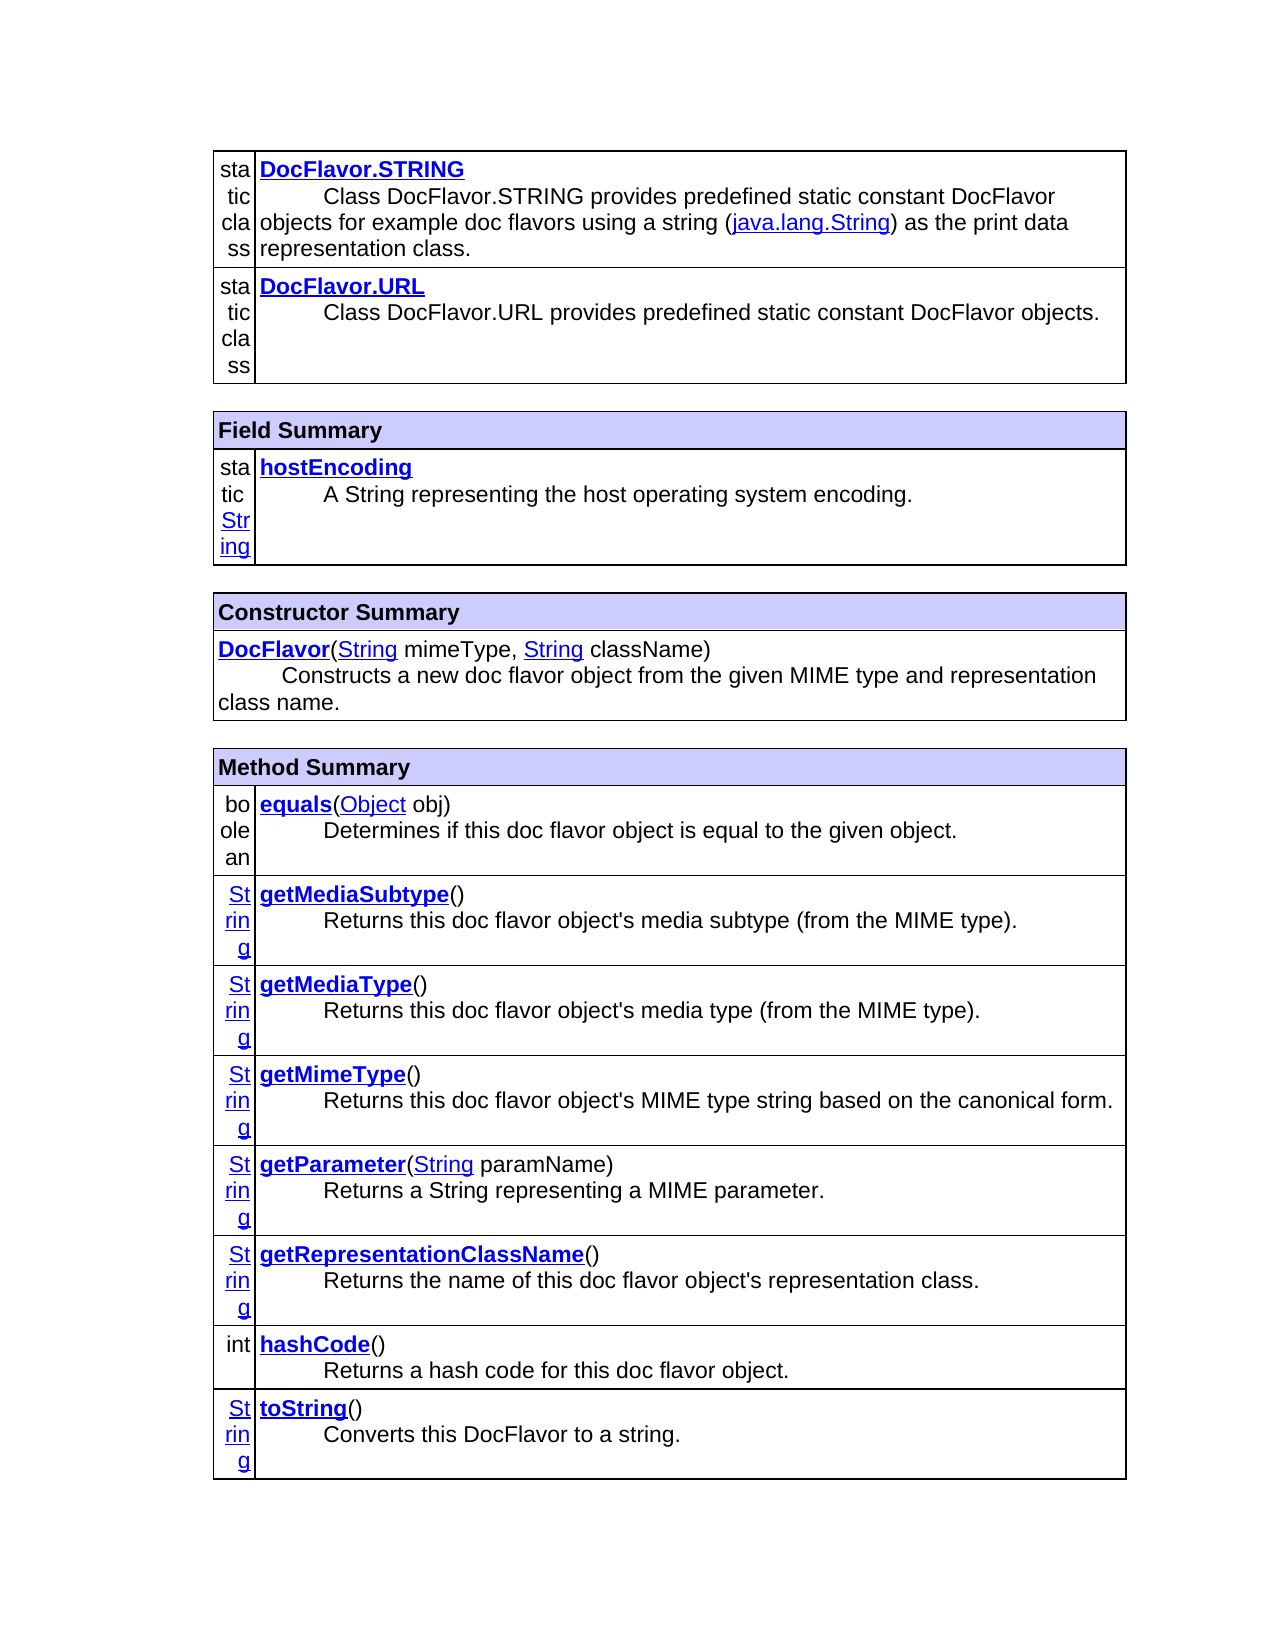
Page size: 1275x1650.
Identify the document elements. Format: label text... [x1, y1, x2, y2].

table_cell static class [214, 152, 254, 266]
table_cell static class [214, 268, 254, 383]
table_cell getMimeType() Returns this doc flavor object's MIME type string based on the canonical form. [256, 1056, 1125, 1145]
table_cell getMediaType() Returns this doc flavor object's media type (from the MIME type). [256, 966, 1125, 1055]
table_cell hostEncoding A String representing the host operating system encoding. [256, 450, 1125, 564]
table_cell String [214, 1146, 254, 1235]
table_cell boolean [214, 786, 254, 875]
table_cell getRepresentationClassName() Returns the name of this doc flavor object's representation class. [256, 1236, 1125, 1325]
table_cell String [214, 1390, 254, 1478]
table_cell DocFlavor.STRING Class DocFlavor.STRING provides predefined static constant DocFlavor objects for example doc flavors using a string (java.lang.String) as the print data representation class. [256, 152, 1125, 266]
table_cell DocFlavor.URL Class DocFlavor.URL provides predefined static constant DocFlavor objects. [256, 268, 1125, 383]
table_cell int [214, 1326, 254, 1388]
table_cell static String [214, 450, 254, 564]
table_cell String [214, 876, 254, 965]
table_cell equals(Object obj) Determines if this doc flavor object is equal to the given object. [256, 786, 1125, 875]
table_cell hashCode() Returns a hash code for this doc flavor object. [256, 1326, 1125, 1388]
table_cell String [214, 1056, 254, 1145]
table_cell String [214, 1236, 254, 1325]
table_cell DocFlavor(String mimeType, String className) Constructs a new doc flavor object from the given MIME type and representation class name. [214, 631, 1125, 719]
table_header Field Summary [214, 412, 1125, 448]
table_cell toString() Converts this DocFlavor to a string. [256, 1390, 1125, 1478]
table_cell String [214, 966, 254, 1055]
table_header Method Summary [214, 749, 1125, 785]
table_cell getParameter(String paramName) Returns a String representing a MIME parameter. [256, 1146, 1125, 1235]
table_header Constructor Summary [214, 594, 1125, 629]
table_cell getMediaSubtype() Returns this doc flavor object's media subtype (from the MIME type). [256, 876, 1125, 965]
